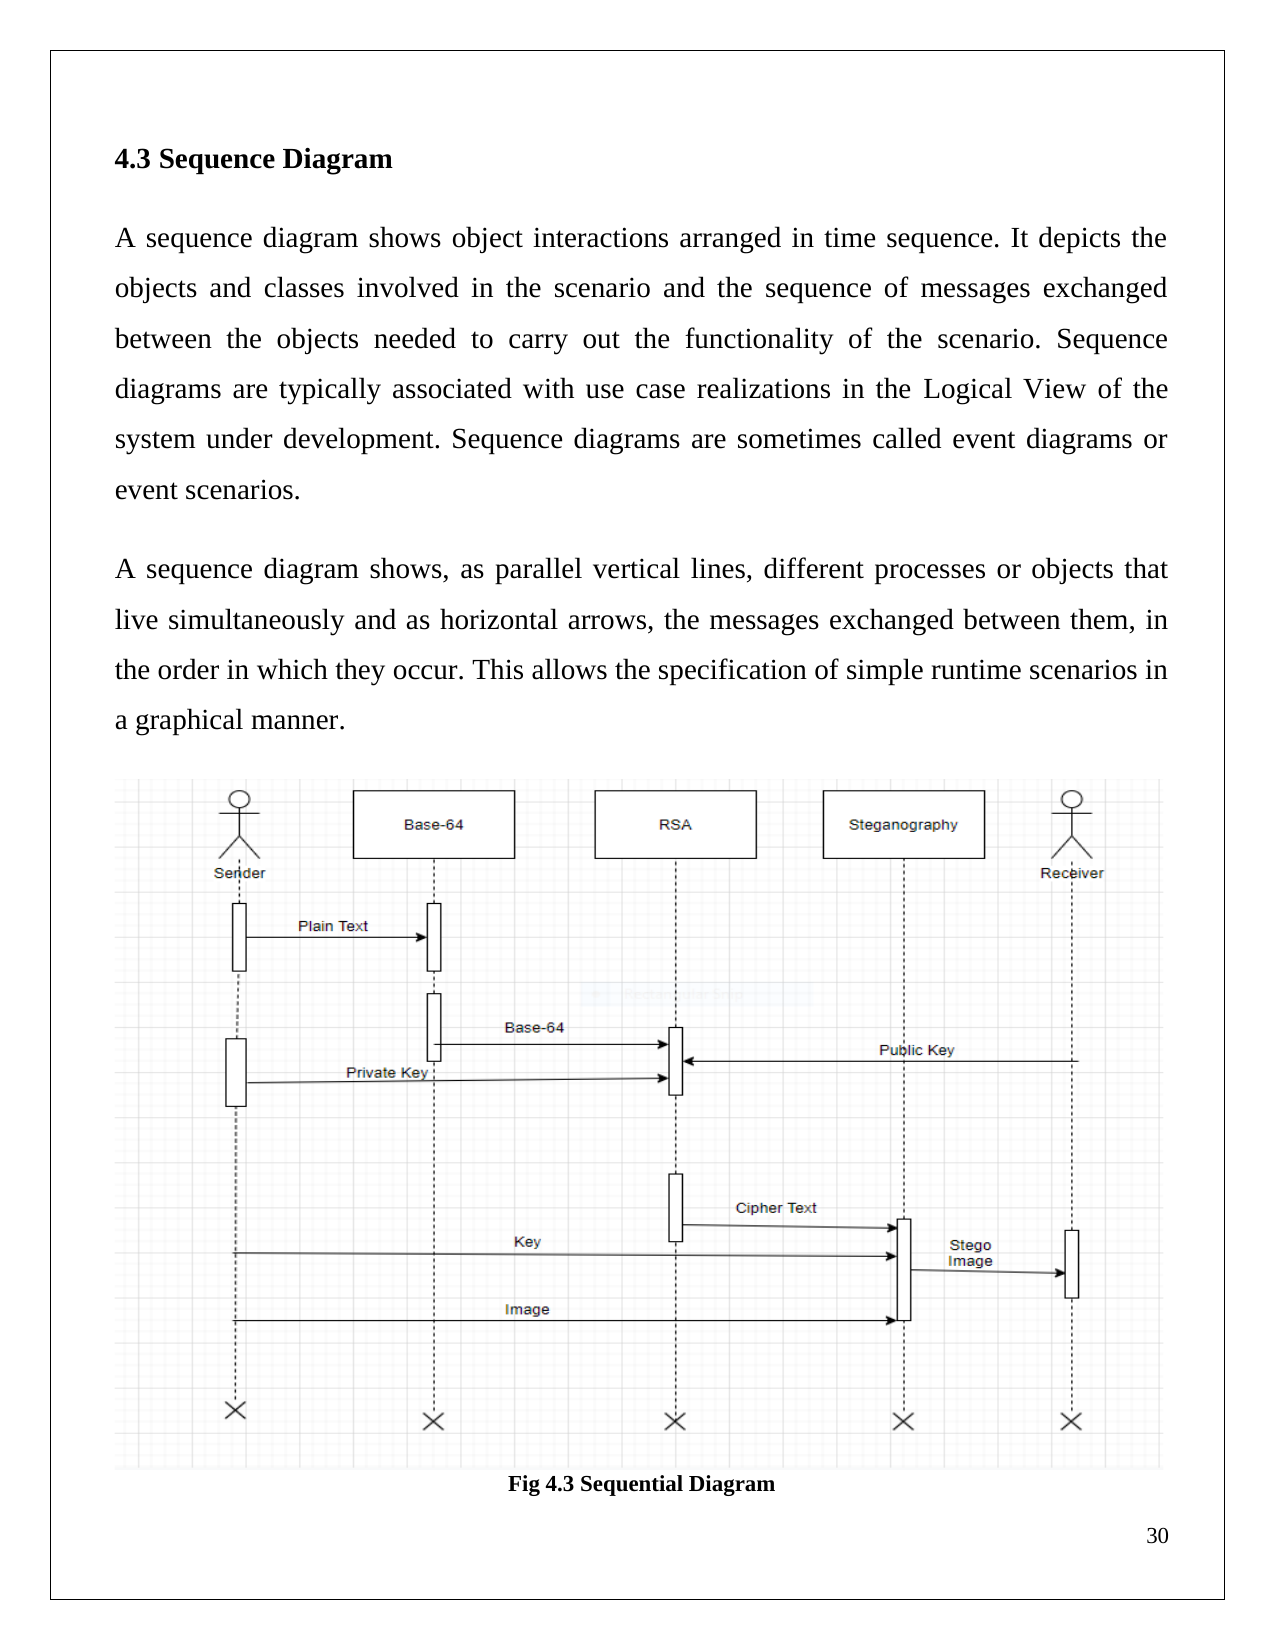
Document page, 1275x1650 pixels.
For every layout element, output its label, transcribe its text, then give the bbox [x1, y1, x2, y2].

text A sequence diagram shows object interactions arranged in time sequence. It depicts the objects and classes involved in the scenario and the sequence of messages exchanged between the objects needed to carry out the functionality of the scenario. Sequence diagrams are typically associated with use case realizations in the Logical View of the system under development. Sequence diagrams are sometimes called event diagrams or event scenarios. [114, 220, 1168, 505]
picture [114, 779, 1164, 1470]
text A sequence diagram shows, as parallel vertical lines, different processes or objects that live simultaneously and as horizontal arrows, the messages exchanged between them, in the order in which they occur. This allows the specification of simple runtime scenarios in a graphical manner. [114, 551, 1169, 736]
subtitle Sequence Diagram [114, 141, 1181, 175]
text Fig 4.3 Sequential Diagram [148, 1470, 1135, 1496]
